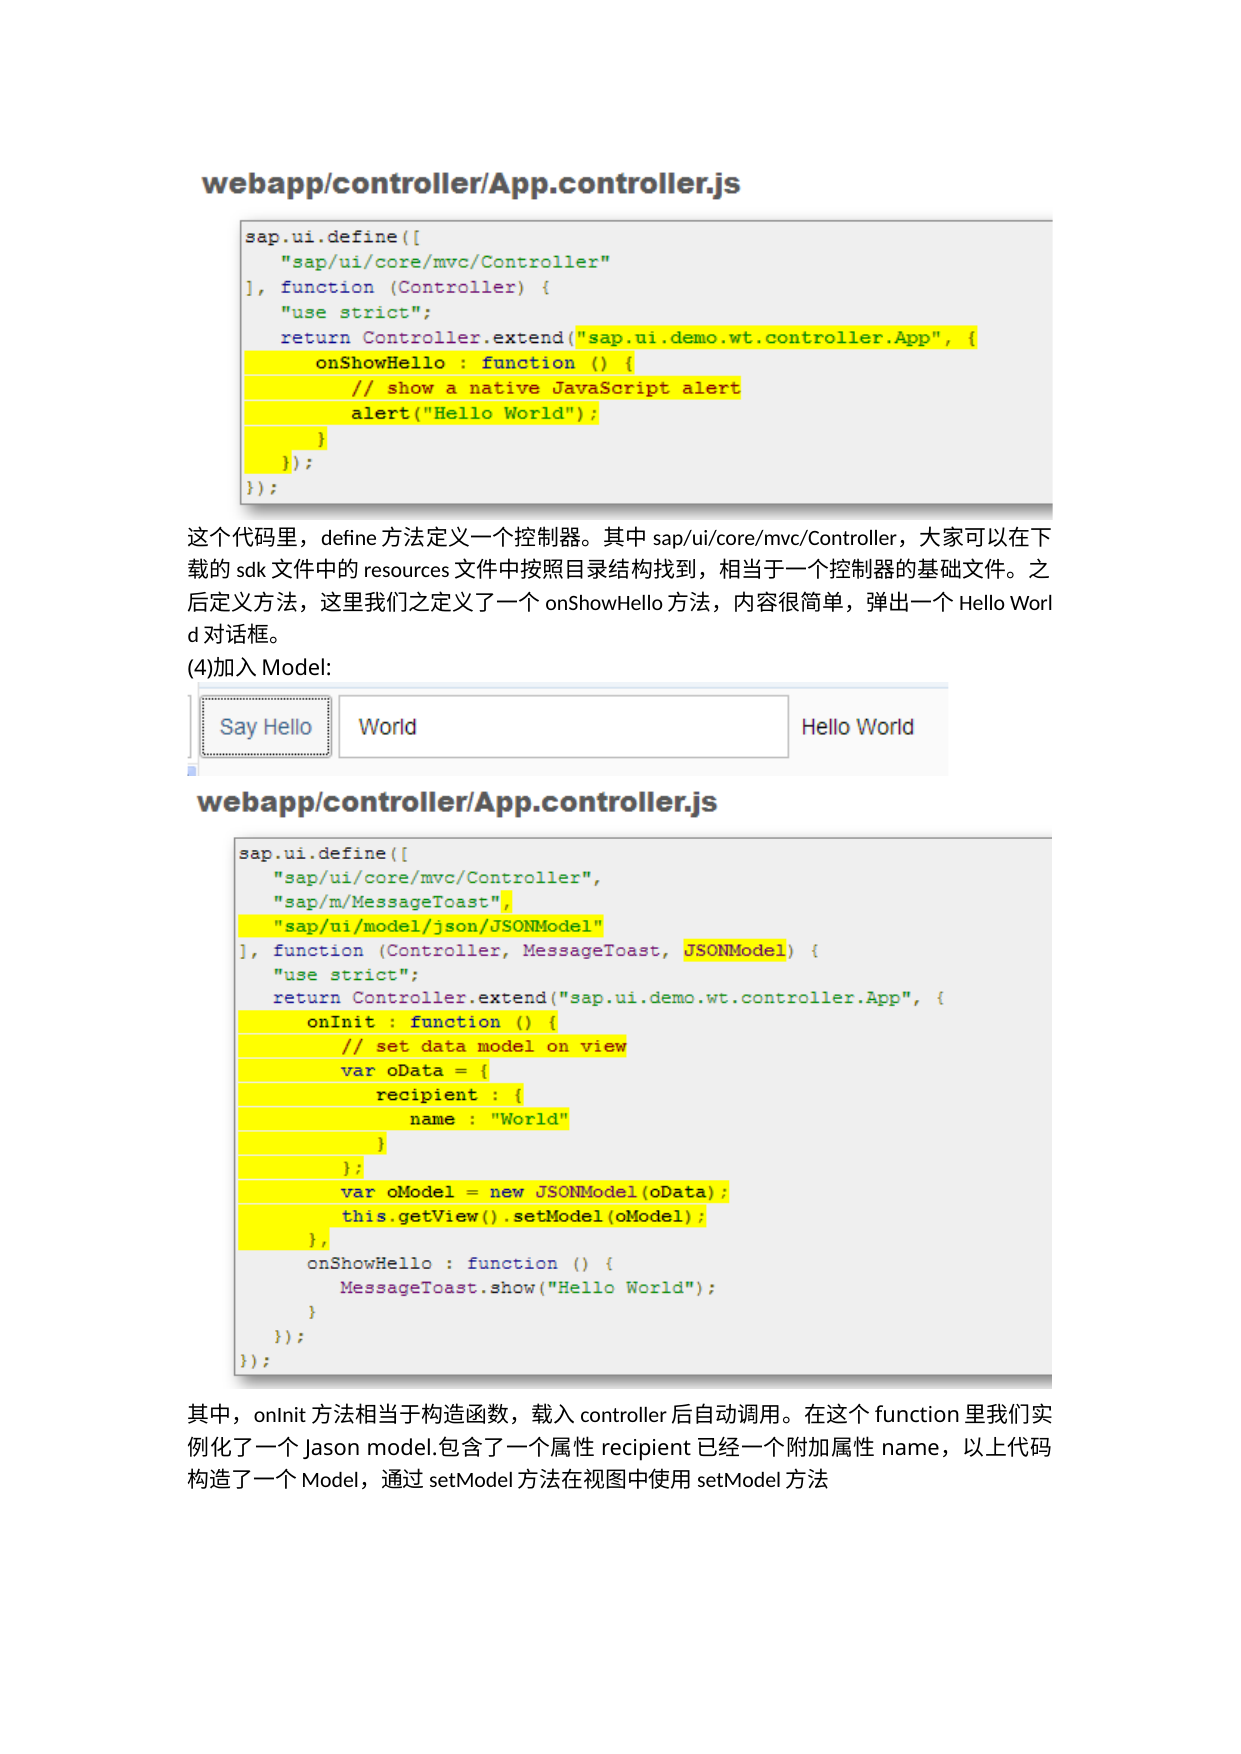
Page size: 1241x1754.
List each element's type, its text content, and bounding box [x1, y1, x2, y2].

list 其中，onInit方法相当于构造函数，载入controller后自动调用。在这个function里我们实例化了一个Jason model.包含了一个属性recipient已经一个附加属性name，以上代码构造了一个Model，通过setModel方法在视图中使用setModel方法 [187, 1397, 1053, 1494]
list 这个代码里，define方法定义一个控制器。其中sap/ui/core/mvc/Controller，大家可以在下载的sdk文件中的resources文件中按照目录结构找到，相当于一个控制器的基础文件。之后定义方法，这里我们之定义了一个onShowHello方法，内容很简单，弹出一个Hello World对话框。 [187, 520, 1053, 649]
picture [187, 162, 1053, 520]
picture [187, 779, 1052, 1389]
list (4)加入Model: [187, 649, 1053, 682]
picture [187, 682, 949, 776]
